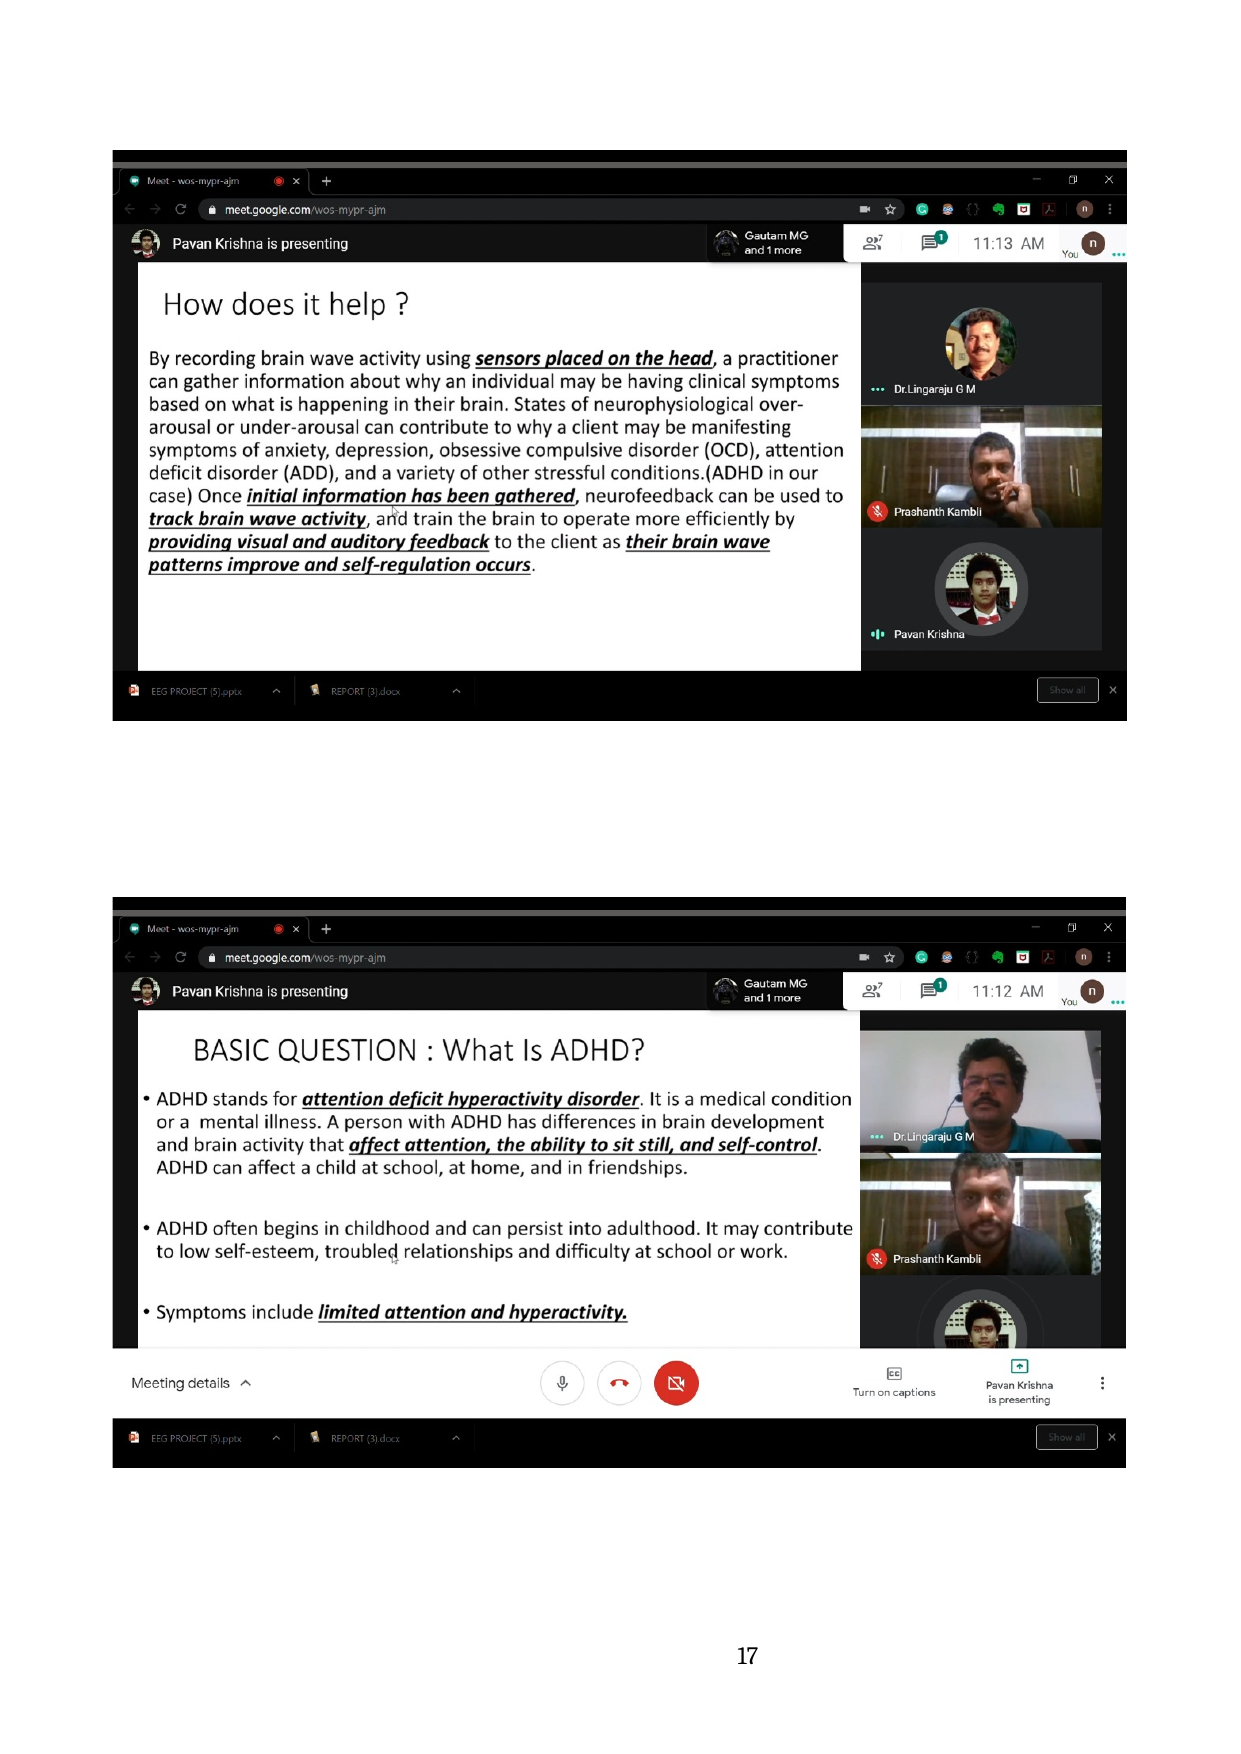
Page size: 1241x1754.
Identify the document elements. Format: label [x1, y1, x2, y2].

picture [112, 150, 1127, 721]
picture [112, 897, 1126, 1468]
